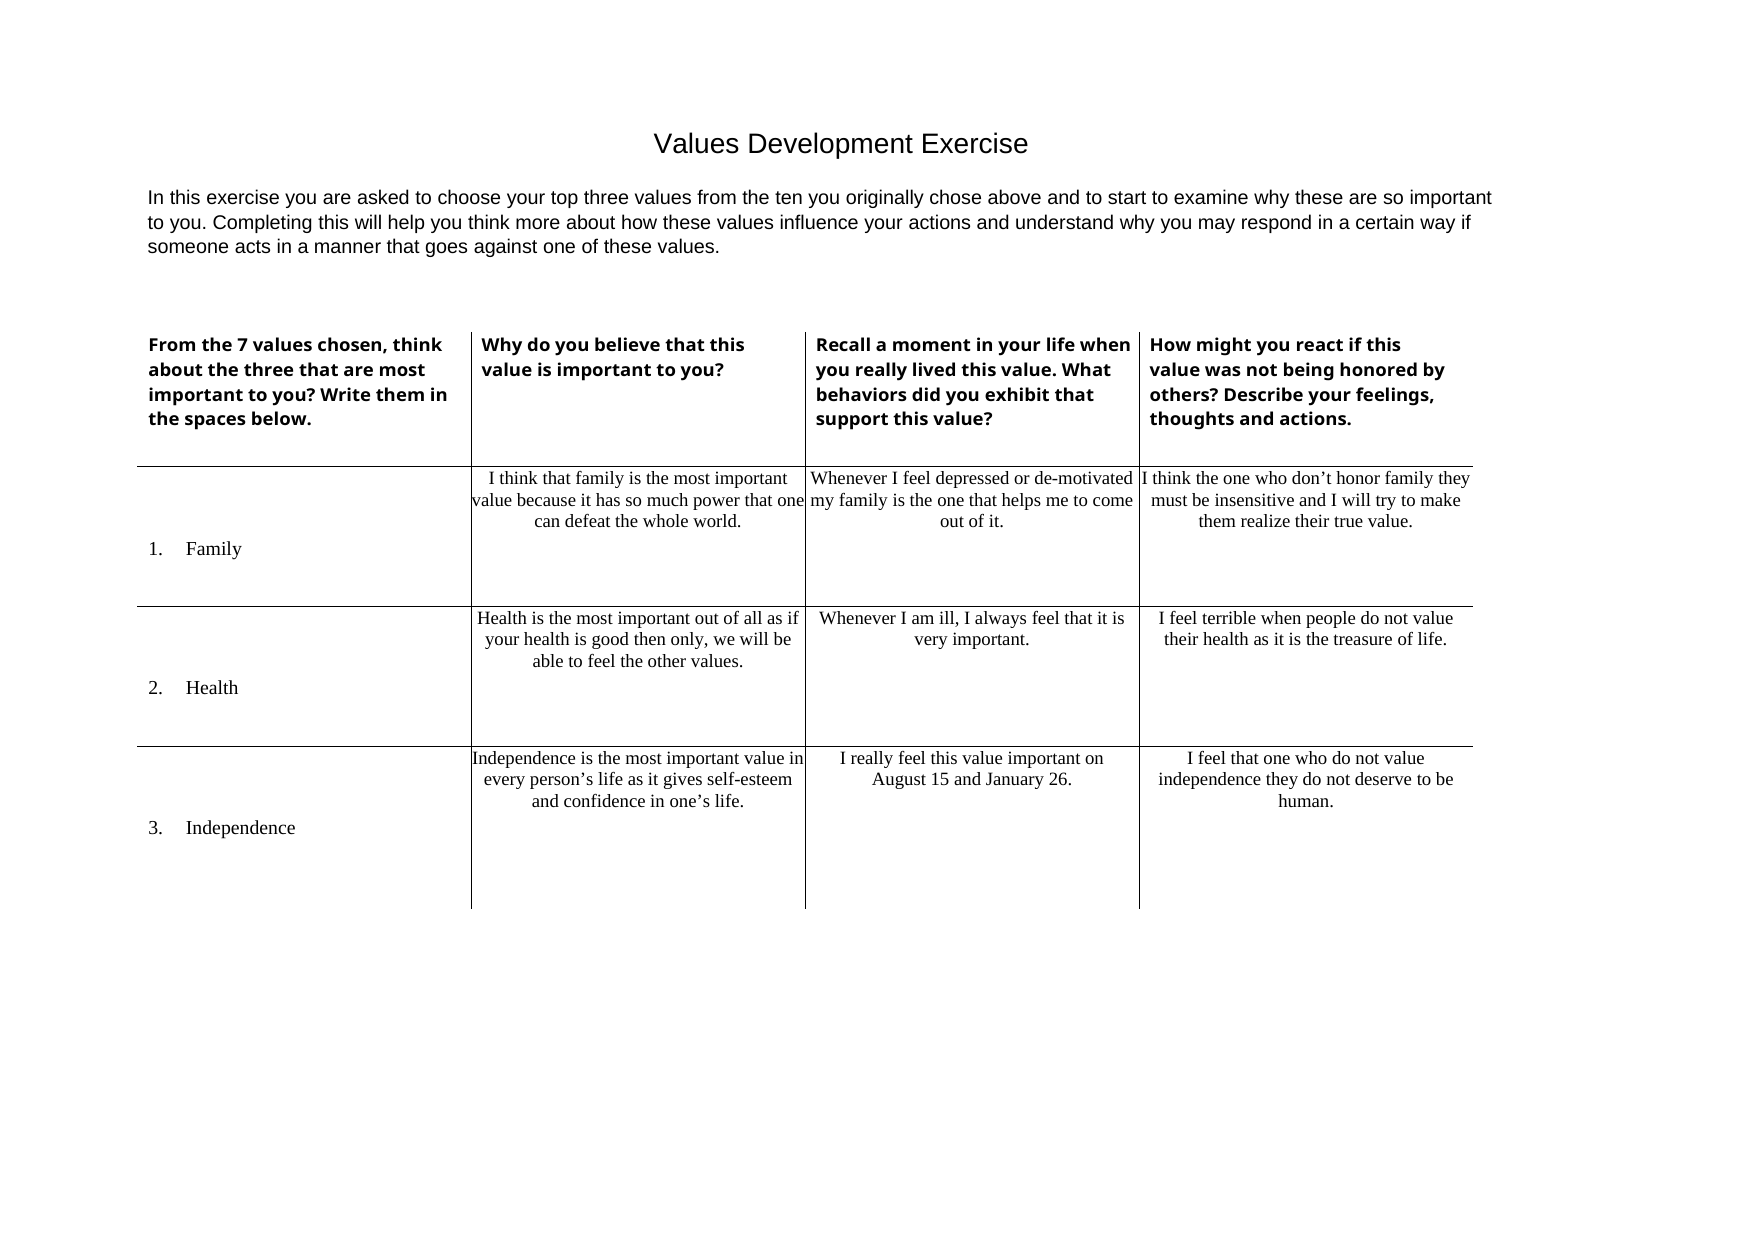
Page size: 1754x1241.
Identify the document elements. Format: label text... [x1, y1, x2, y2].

table_cell Independence is the most important value in every person’s life as it gives self-esteem and confidence in one’s life. [472, 747, 805, 909]
table_header Recall a moment in your life when you really lived this value. What behaviors did you exhibit that support this value? [806, 332, 1139, 466]
text Values Development Exercise [651, 127, 1031, 159]
table_cell Whenever I am ill, I always feel that it is very important. [806, 607, 1139, 746]
table_cell I really feel this value important on August 15 and January 26. [806, 747, 1139, 909]
text In this exercise you are asked to choose your top three values from the ten you originally chose above and to start to examine why these are so important to you. Completing this will help you think more about how these values influence your actions and understand why you may respond in a certain way if someone acts in a manner that goes against one of these values. [147, 186, 1502, 258]
table_header From the 7 values chosen, think about the three that are most important to you? Write them in the spaces below. [137, 332, 471, 466]
table_cell Health is the most important out of all as if your health is good then only, we will be able to feel the other values. [472, 607, 805, 746]
table_header How might you react if this value was not being honored by others? Describe your feelings, thoughts and actions. [1140, 332, 1473, 466]
table_cell Independence [137, 747, 471, 909]
table_header Why do you believe that this value is important to you? [472, 332, 805, 466]
table_cell I think the one who don’t honor family they must be insensitive and I will try to make them realize their true value. [1140, 467, 1473, 606]
table_cell Whenever I feel depressed or de-motivated my family is the one that helps me to come out of it. [806, 467, 1139, 606]
table_cell Family [137, 467, 471, 606]
table_cell I feel that one who do not value independence they do not deserve to be human. [1140, 747, 1473, 909]
table_cell I feel terrible when people do not value their health as it is the treasure of life. [1140, 607, 1473, 746]
table_cell Health [137, 607, 471, 746]
table_cell I think that family is the most important value because it has so much power that one can defeat the whole world. [472, 467, 805, 606]
